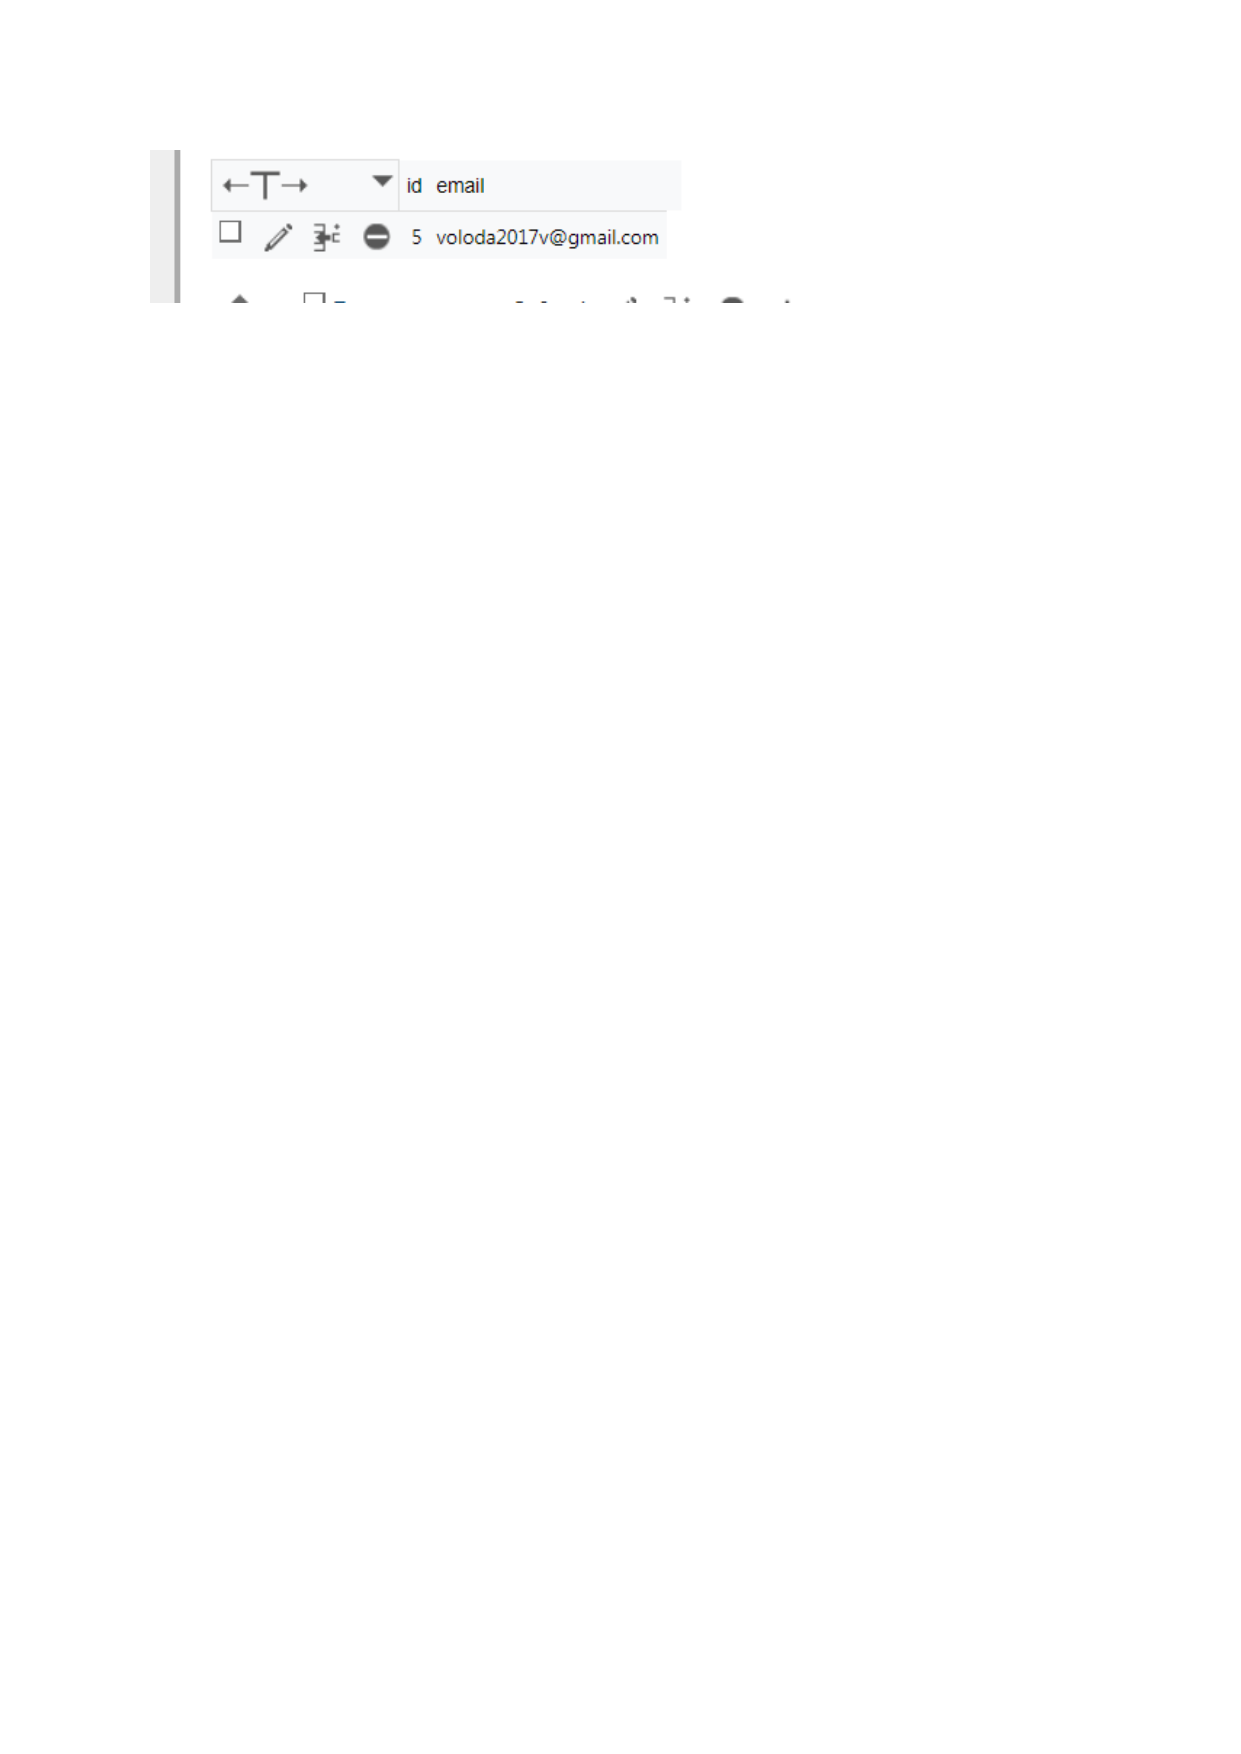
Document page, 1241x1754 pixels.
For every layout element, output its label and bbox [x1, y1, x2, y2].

picture [150, 150, 1091, 303]
